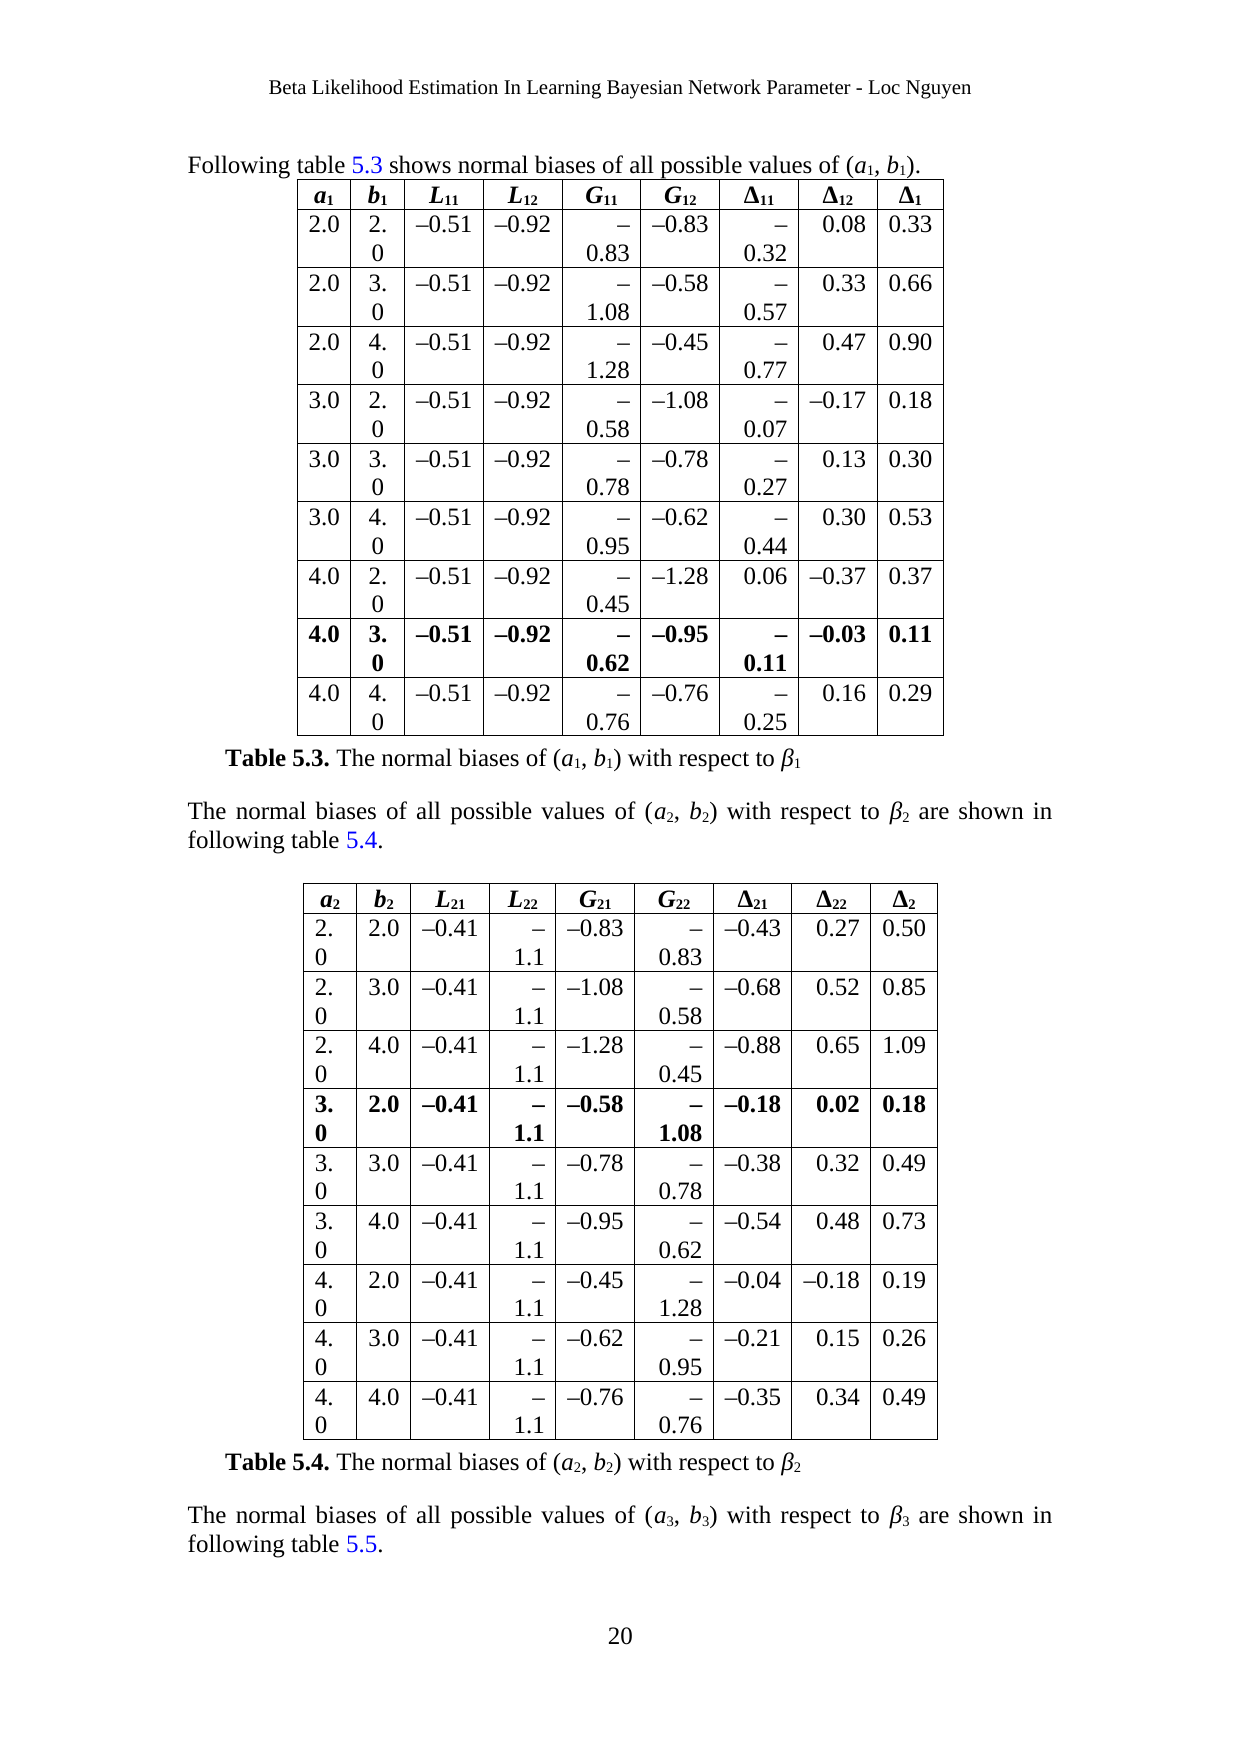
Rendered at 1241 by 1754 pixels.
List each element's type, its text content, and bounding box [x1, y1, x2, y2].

subtitle Table 5.4. The normal biases of (a2, b2) with respect to β2 [225, 1447, 1053, 1475]
table_cell 0.30 [878, 444, 943, 501]
table_cell –0.95 [563, 502, 640, 560]
table_cell 3.0 [357, 1323, 410, 1381]
table_cell 2.0 [351, 385, 404, 443]
table_cell –0.41 [411, 914, 489, 971]
table_cell –0.41 [411, 1206, 489, 1264]
table_cell 4.0 [304, 1265, 356, 1322]
table_header b1 [351, 180, 404, 208]
table_header L22 [490, 884, 555, 912]
table_cell –0.41 [411, 1382, 489, 1439]
subtitle Table 5.3. The normal biases of (a1, b1) with respect to β1 [225, 743, 1053, 771]
table_cell –0.18 [714, 1089, 791, 1147]
table_cell 4.0 [351, 678, 404, 735]
table_cell 0.26 [871, 1323, 937, 1381]
table_cell 2.0 [304, 1031, 356, 1088]
table_cell 0.34 [792, 1382, 870, 1439]
table_cell 0.32 [792, 1148, 870, 1205]
table_cell –0.41 [411, 1265, 489, 1322]
table_cell –0.78 [556, 1148, 634, 1205]
table_header b2 [357, 884, 410, 912]
table_cell 3.0 [304, 1089, 356, 1147]
table_cell –0.32 [720, 210, 798, 267]
table_cell –0.58 [563, 385, 640, 443]
table_cell 3.0 [298, 385, 350, 443]
table_cell 0.47 [799, 327, 877, 384]
table_cell 3.0 [357, 1148, 410, 1205]
table_cell –0.21 [714, 1323, 791, 1381]
table_cell 2.0 [357, 914, 410, 971]
table_cell –0.38 [714, 1148, 791, 1205]
table_cell –0.51 [405, 268, 483, 326]
table_cell –0.78 [563, 444, 640, 501]
table_cell –0.83 [635, 914, 713, 971]
table_cell –0.44 [720, 502, 798, 560]
table_cell 0.29 [878, 678, 943, 735]
table_cell 3.0 [298, 502, 350, 560]
table_cell –0.07 [720, 385, 798, 443]
table_header L12 [484, 180, 562, 208]
table_cell –1.1 [490, 1089, 555, 1147]
table_cell –0.41 [411, 1089, 489, 1147]
table_cell –0.78 [641, 444, 719, 501]
table_cell –0.92 [484, 678, 562, 735]
table_cell 0.49 [871, 1148, 937, 1205]
table_cell –0.92 [484, 327, 562, 384]
table_cell 3.0 [351, 444, 404, 501]
table_header L11 [405, 180, 483, 208]
table_cell 0.18 [871, 1089, 937, 1147]
table_cell –0.41 [411, 972, 489, 1029]
table_header G11 [563, 180, 640, 208]
table_cell –1.28 [641, 561, 719, 618]
table_cell 4.0 [357, 1206, 410, 1264]
table_cell 2.0 [298, 327, 350, 384]
table_cell –0.62 [635, 1206, 713, 1264]
table_cell 0.19 [871, 1265, 937, 1322]
table_cell 4.0 [304, 1382, 356, 1439]
table_header Δ12 [799, 180, 877, 208]
table_cell –0.51 [405, 327, 483, 384]
table_cell –1.28 [635, 1265, 713, 1322]
table_cell 0.06 [720, 561, 798, 618]
table_cell –0.51 [405, 619, 483, 677]
table_cell 1.09 [871, 1031, 937, 1088]
table_cell –0.37 [799, 561, 877, 618]
table_cell –0.95 [641, 619, 719, 677]
table_cell –0.03 [799, 619, 877, 677]
table_cell 0.30 [799, 502, 877, 560]
table_cell 0.33 [799, 268, 877, 326]
table_cell 0.66 [878, 268, 943, 326]
table_header a1 [298, 180, 350, 208]
table_cell –0.83 [641, 210, 719, 267]
table_cell –0.41 [411, 1148, 489, 1205]
table_cell –0.95 [635, 1323, 713, 1381]
table_cell –0.83 [563, 210, 640, 267]
table_header a2 [304, 884, 356, 912]
table_cell 0.33 [878, 210, 943, 267]
table_cell –0.27 [720, 444, 798, 501]
table_cell 2.0 [357, 1089, 410, 1147]
table_cell –0.51 [405, 678, 483, 735]
table_cell –1.08 [563, 268, 640, 326]
table_header Δ22 [792, 884, 870, 912]
table_cell 2.0 [351, 561, 404, 618]
table_cell 4.0 [298, 678, 350, 735]
table_cell 3.0 [304, 1148, 356, 1205]
table_cell 3.0 [351, 268, 404, 326]
table_cell 4.0 [351, 502, 404, 560]
table_cell 0.65 [792, 1031, 870, 1088]
table_cell 4.0 [298, 561, 350, 618]
text The normal biases of all possible values of (a3, b3) with respect to β3 are shown in following table 5.5. [187, 1500, 1053, 1558]
table_cell –0.25 [720, 678, 798, 735]
table_header G12 [641, 180, 719, 208]
table_cell –0.62 [556, 1323, 634, 1381]
table_header Δ1 [878, 180, 943, 208]
table_cell 3.0 [351, 619, 404, 677]
table_cell 0.37 [878, 561, 943, 618]
table_cell –0.83 [556, 914, 634, 971]
table_cell 0.16 [799, 678, 877, 735]
table_cell 2.0 [298, 268, 350, 326]
table_cell –0.62 [563, 619, 640, 677]
table_cell –1.08 [635, 1089, 713, 1147]
table_cell –0.88 [714, 1031, 791, 1088]
table_cell –0.41 [411, 1323, 489, 1381]
table_cell –1.1 [490, 914, 555, 971]
table_cell –0.92 [484, 444, 562, 501]
table_header Δ2 [871, 884, 937, 912]
table_cell –1.28 [556, 1031, 634, 1088]
table_cell –0.04 [714, 1265, 791, 1322]
table_cell 4.0 [304, 1323, 356, 1381]
table_cell –0.45 [563, 561, 640, 618]
table_cell –0.68 [714, 972, 791, 1029]
table_cell –1.1 [490, 972, 555, 1029]
table_cell –0.76 [563, 678, 640, 735]
table_cell 0.53 [878, 502, 943, 560]
table_cell –0.92 [484, 210, 562, 267]
table_cell –1.1 [490, 1265, 555, 1322]
table_cell 0.90 [878, 327, 943, 384]
table_cell 2.0 [351, 210, 404, 267]
table_cell 0.08 [799, 210, 877, 267]
table_cell 4.0 [351, 327, 404, 384]
table_cell 4.0 [357, 1031, 410, 1088]
table_cell –1.08 [556, 972, 634, 1029]
table_header G22 [635, 884, 713, 912]
table_cell 0.73 [871, 1206, 937, 1264]
table_cell –0.58 [641, 268, 719, 326]
table_cell –0.51 [405, 502, 483, 560]
table_cell –0.11 [720, 619, 798, 677]
table_cell 0.48 [792, 1206, 870, 1264]
table_cell 0.18 [878, 385, 943, 443]
table_cell 4.0 [357, 1382, 410, 1439]
table_cell –0.92 [484, 268, 562, 326]
table_cell 2.0 [298, 210, 350, 267]
table_cell –0.76 [641, 678, 719, 735]
table_cell –0.58 [556, 1089, 634, 1147]
table_cell –0.92 [484, 385, 562, 443]
table_cell –0.35 [714, 1382, 791, 1439]
table_cell 3.0 [304, 1206, 356, 1264]
table_cell –0.51 [405, 444, 483, 501]
text The normal biases of all possible values of (a2, b2) with respect to β2 are shown in following table 5.4. [187, 796, 1053, 854]
table_cell 0.13 [799, 444, 877, 501]
table_cell 2.0 [357, 1265, 410, 1322]
table_cell –0.76 [635, 1382, 713, 1439]
table_header Δ11 [720, 180, 798, 208]
table_cell 0.15 [792, 1323, 870, 1381]
table_cell 2.0 [304, 914, 356, 971]
table_cell –1.1 [490, 1031, 555, 1088]
table_cell 0.02 [792, 1089, 870, 1147]
table_cell –0.43 [714, 914, 791, 971]
table_cell –0.51 [405, 210, 483, 267]
table_cell 0.85 [871, 972, 937, 1029]
table_cell –1.1 [490, 1206, 555, 1264]
table_header L21 [411, 884, 489, 912]
table_cell –1.28 [563, 327, 640, 384]
table_cell –0.17 [799, 385, 877, 443]
table_cell –0.41 [411, 1031, 489, 1088]
table_header Δ21 [714, 884, 791, 912]
table_cell –0.51 [405, 385, 483, 443]
table_cell 0.49 [871, 1382, 937, 1439]
table_cell 0.52 [792, 972, 870, 1029]
table_cell –0.57 [720, 268, 798, 326]
table_cell –0.92 [484, 561, 562, 618]
table_cell –0.54 [714, 1206, 791, 1264]
table_cell 4.0 [298, 619, 350, 677]
table_cell –0.62 [641, 502, 719, 560]
text Following table 5.3 shows normal biases of all possible values of (a1, b1). [187, 150, 1053, 179]
table_cell –0.95 [556, 1206, 634, 1264]
table_header G21 [556, 884, 634, 912]
table_cell –0.58 [635, 972, 713, 1029]
table_cell –0.77 [720, 327, 798, 384]
table_cell –0.78 [635, 1148, 713, 1205]
table_cell –0.45 [635, 1031, 713, 1088]
table_cell –0.18 [792, 1265, 870, 1322]
table_cell –1.1 [490, 1382, 555, 1439]
table_cell –0.92 [484, 502, 562, 560]
table_cell –1.08 [641, 385, 719, 443]
table_cell –1.1 [490, 1323, 555, 1381]
table_cell 2.0 [304, 972, 356, 1029]
table_cell 3.0 [357, 972, 410, 1029]
table_cell –0.45 [641, 327, 719, 384]
table_cell 0.11 [878, 619, 943, 677]
table_cell –0.92 [484, 619, 562, 677]
table_cell 3.0 [298, 444, 350, 501]
table_cell –1.1 [490, 1148, 555, 1205]
table_cell –0.76 [556, 1382, 634, 1439]
table_cell –0.51 [405, 561, 483, 618]
table_cell –0.45 [556, 1265, 634, 1322]
table_cell 0.50 [871, 914, 937, 971]
table_cell 0.27 [792, 914, 870, 971]
